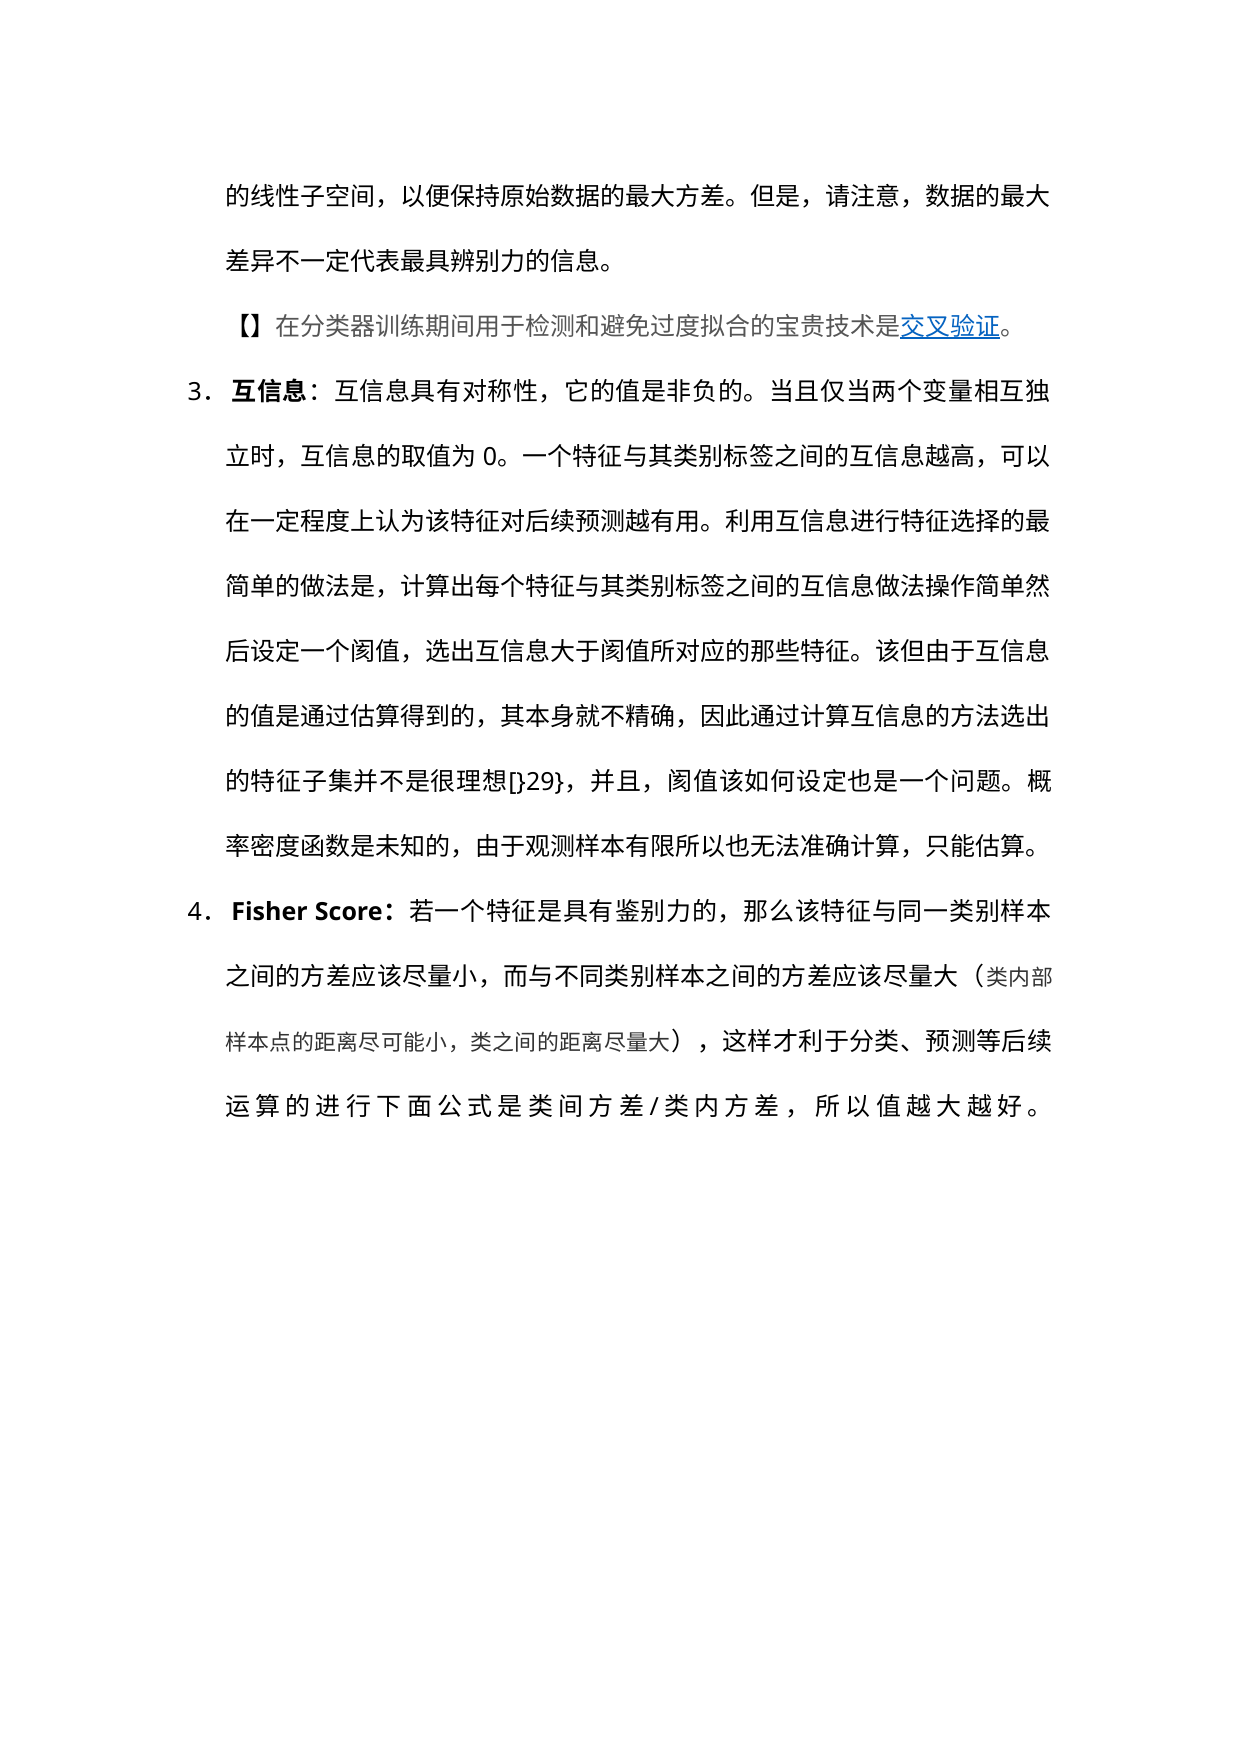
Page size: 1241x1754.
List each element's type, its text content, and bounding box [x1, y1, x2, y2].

list 互信息：互信息具有对称性，它的值是非负的。当且仅当两个变量相互独立时，互信息的取值为0。一个特征与其类别标签之间的互信息越高，可以在一定程度上认为该特征对后续预测越有用。利用互信息进行特征选择的最简单的做法是，计算出每个特征与其类别标签之间的互信息做法操作简单然后设定一个阂值，选出互信息大于阂值所对应的那些特征。该但由于互信息的值是通过估算得到的，其本身就不精确，因此通过计算互信息的方法选出的特征子集并不是很理想[}29}，并且，阂值该如何设定也是一个问题。概率密度函数是未知的，由于观测样本有限所以也无法准确计算，只能估算。 [187, 357, 1053, 877]
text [225, 162, 1053, 357]
list Fisher Score：若一个特征是具有鉴别力的，那么该特征与同一类别样本之间的方差应该尽量小，而与不同类别样本之间的方差应该尽量大（类内部样本点的距离尽可能小，类之间的距离尽量大），这样才利于分类、预测等后续运算的进行下面公式是类间方差/类内方差，所以值越大越好。 [187, 877, 1053, 1137]
